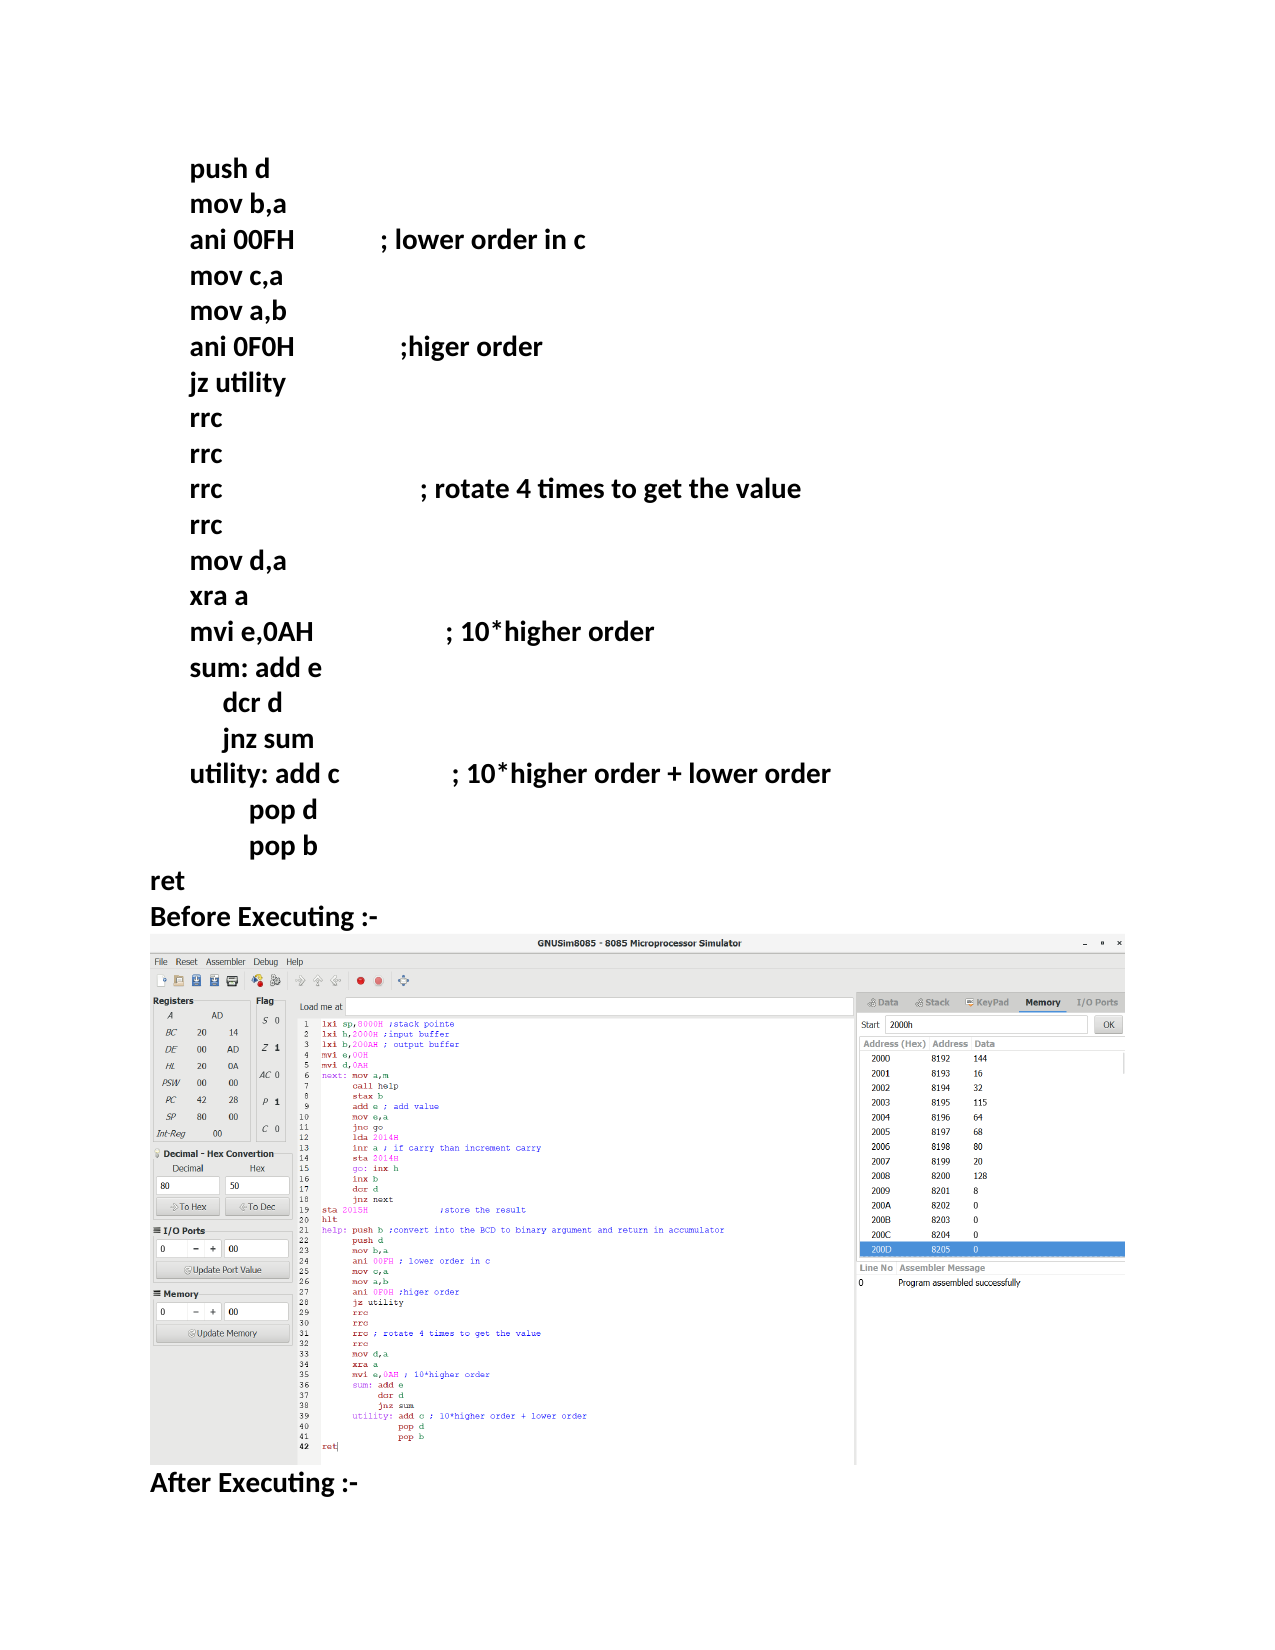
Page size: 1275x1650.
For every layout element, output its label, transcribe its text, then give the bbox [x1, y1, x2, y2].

text mov b,a [150, 186, 1125, 221]
text rrc ; rotate 4 times to get the value [150, 471, 1125, 506]
text jnz sum [150, 720, 1125, 756]
text ret [150, 862, 1125, 898]
text pop d [150, 791, 1125, 827]
text After Executing :- [150, 1465, 1125, 1500]
text Before Executing :- [150, 898, 1125, 933]
text mov c,a [150, 257, 1125, 292]
text jz utility [150, 364, 1125, 399]
text rrc [150, 435, 1125, 471]
text sum: add e [150, 649, 1125, 684]
picture [150, 933, 1125, 1465]
text rrc [150, 506, 1125, 542]
text mov d,a [150, 542, 1125, 577]
text dcr d [150, 684, 1125, 720]
text rrc [150, 399, 1125, 435]
text xra a [150, 577, 1125, 613]
text ani 0F0H ;higer order [150, 328, 1125, 364]
text pop b [150, 827, 1125, 862]
text mvi e,0AH ; 10*higher order [150, 613, 1125, 649]
text utility: add c ; 10*higher order + lower order [150, 756, 1125, 791]
text ani 00FH ; lower order in c [150, 221, 1125, 257]
text push d [150, 150, 1125, 186]
text mov a,b [150, 292, 1125, 328]
